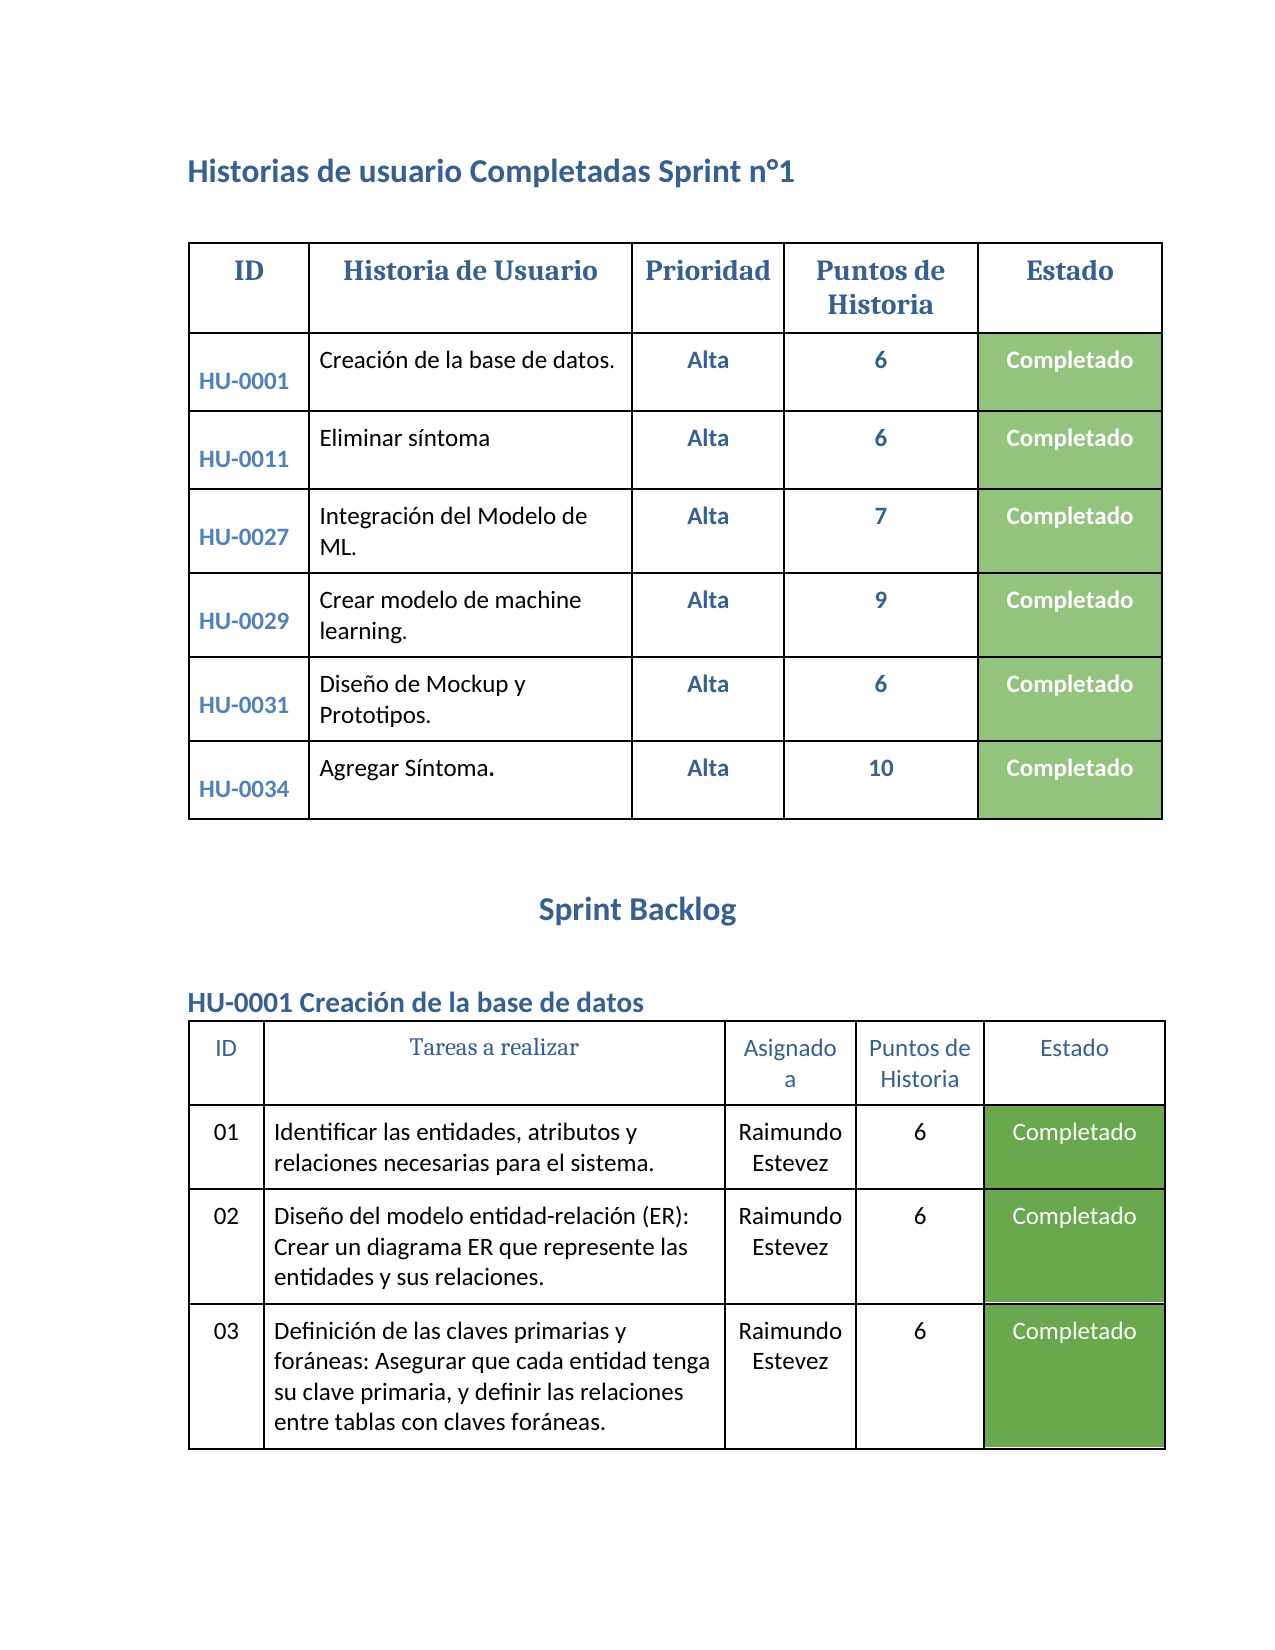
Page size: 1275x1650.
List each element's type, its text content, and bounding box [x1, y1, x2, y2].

subtitle Sprint Backlog [187, 888, 1087, 928]
subtitle Historias de usuario Completadas Sprint n°1 [187, 150, 1087, 191]
subtitle HU-0001 Creación de la base de datos [187, 984, 1087, 1020]
